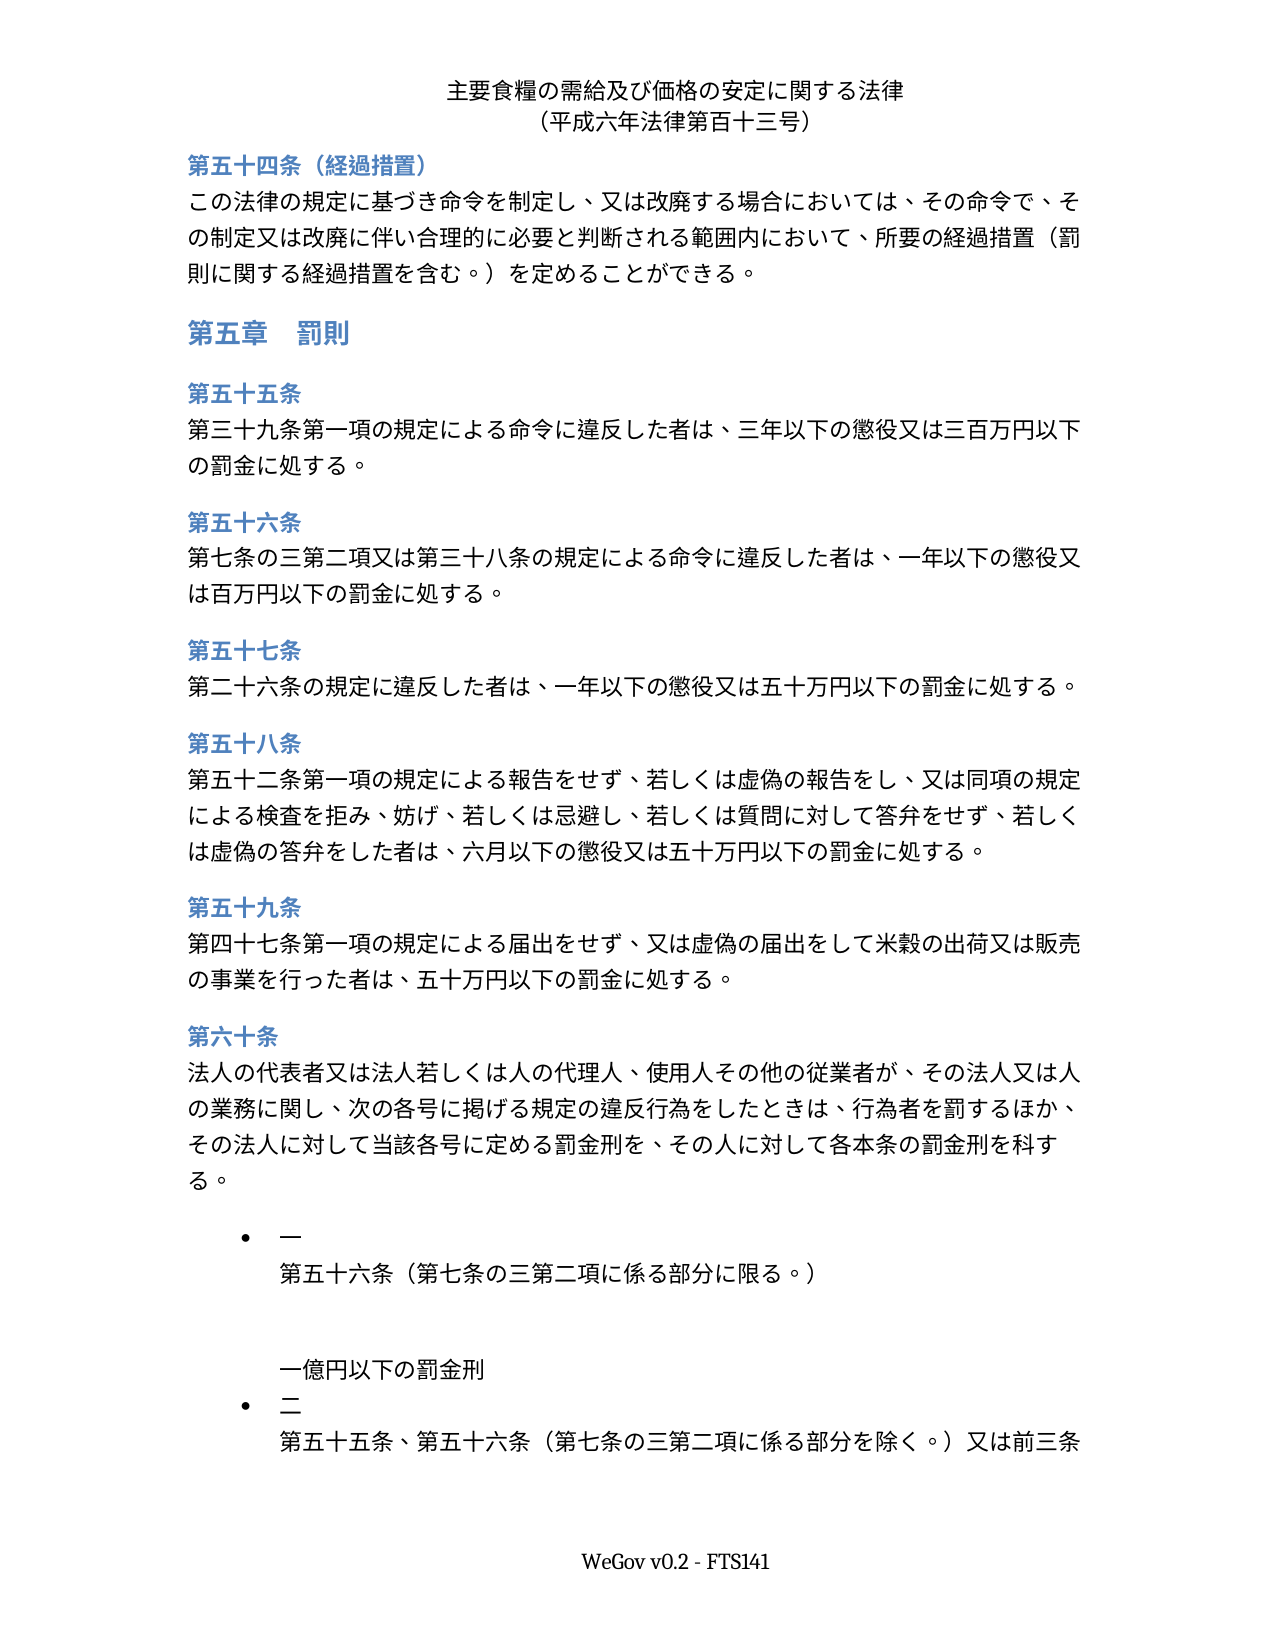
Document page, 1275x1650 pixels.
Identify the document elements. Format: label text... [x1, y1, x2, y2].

subtitle 第六十条 [187, 1021, 1087, 1052]
text 法人の代表者又は法人若しくは人の代理人、使用人その他の従業者が、その法人又は人の業務に関し、次の各号に掲げる規定の違反行為をしたときは、行為者を罰するほか、その法人に対して当該各号に定める罰金刑を、その人に対して各本条の罰金刑を科する。 [187, 1057, 1087, 1196]
text 第五十二条第一項の規定による報告をせず、若しくは虚偽の報告をし、又は同項の規定による検査を拒み、妨げ、若しくは忌避し、若しくは質問に対して答弁をせず、若しくは虚偽の答弁をした者は、六月以下の懲役又は五十万円以下の罰金に処する。 [187, 764, 1087, 867]
text 第三十九条第一項の規定による命令に違反した者は、三年以下の懲役又は三百万円以下の罰金に処する。 [187, 414, 1087, 481]
subtitle 第五十六条 [187, 506, 1087, 538]
list 一 第五十六条（第七条の三第二項に係る部分に限る。） 一億円以下の罰金刑 [242, 1222, 1087, 1385]
text 第四十七条第一項の規定による届出をせず、又は虚偽の届出をして米穀の出荷又は販売の事業を行った者は、五十万円以下の罰金に処する。 [187, 928, 1087, 996]
list 二 第五十五条、第五十六条（第七条の三第二項に係る部分を除く。）又は前三条 各本条の罰金刑 [242, 1390, 1087, 1487]
subtitle 第五十五条 [187, 378, 1087, 409]
subtitle 第五十四条（経過措置） [187, 150, 1087, 181]
text 第七条の三第二項又は第三十八条の規定による命令に違反した者は、一年以下の懲役又は百万円以下の罰金に処する。 [187, 542, 1087, 609]
subtitle 第五章 罰則 [187, 314, 1087, 351]
subtitle 第五十九条 [187, 892, 1087, 924]
text この法律の規定に基づき命令を制定し、又は改廃する場合においては、その命令で、その制定又は改廃に伴い合理的に必要と判断される範囲内において、所要の経過措置（罰則に関する経過措置を含む。）を定めることができる。 [187, 186, 1087, 289]
subtitle 第五十七条 [187, 635, 1087, 666]
subtitle 第五十八条 [187, 728, 1087, 759]
text 第二十六条の規定に違反した者は、一年以下の懲役又は五十万円以下の罰金に処する。 [187, 671, 1087, 702]
